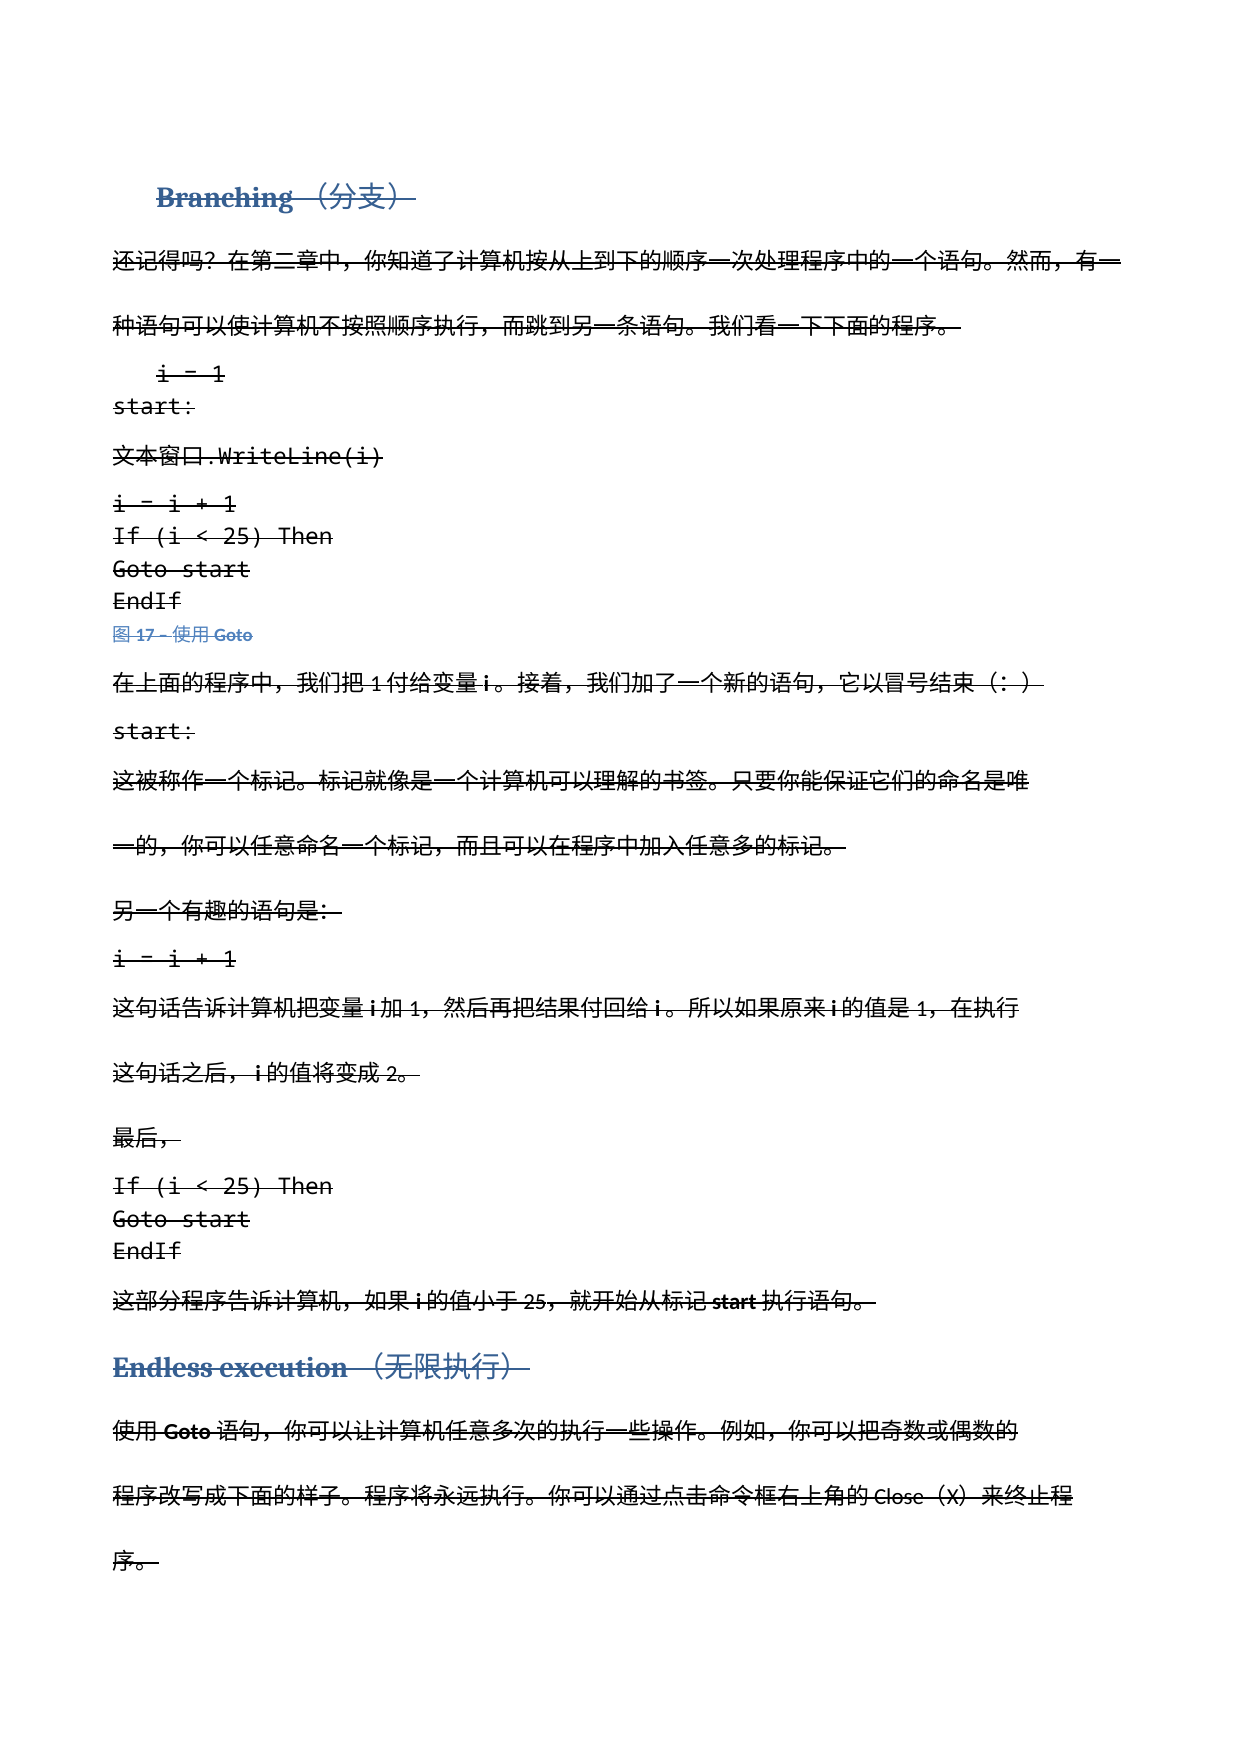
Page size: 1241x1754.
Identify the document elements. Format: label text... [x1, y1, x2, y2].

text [112, 357, 1128, 1592]
text Branching （分支） 还记得吗？在第二章中，你知道了计算机按从上到下的顺序一次处理程序中的一个语句。然而，有一种语句可以使计算机不按照顺序执行，而跳到另一条语句。我们看一下下面的程序。 [112, 162, 1128, 357]
